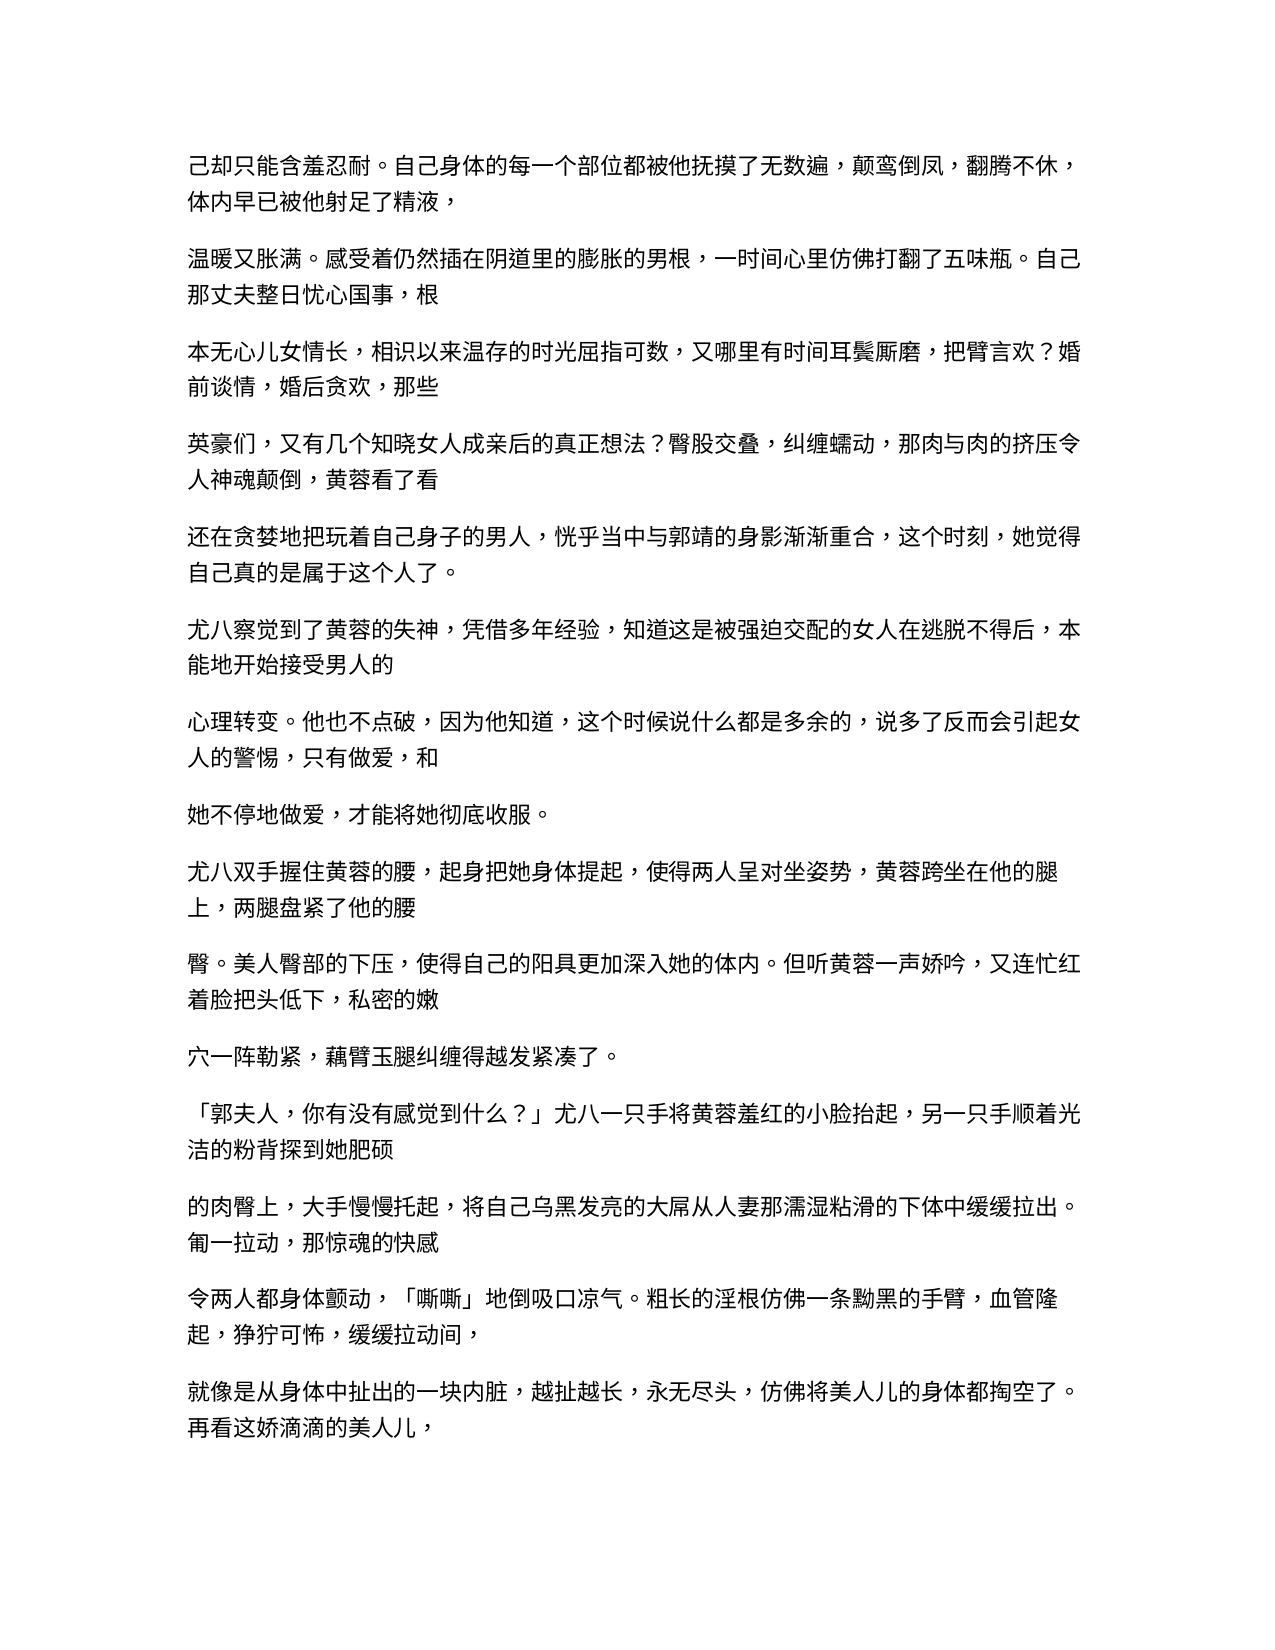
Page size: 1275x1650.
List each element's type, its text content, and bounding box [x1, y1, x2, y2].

text 她不停地做爱，才能将她彻底收服。 [187, 799, 1087, 830]
text 臀。美人臀部的下压，使得自己的阳具更加深入她的体内。但听黄蓉一声娇吟，又连忙红着脸把头低下，私密的嫩 [187, 948, 1087, 1016]
text 温暖又胀满。感受着仍然插在阴道里的膨胀的男根，一时间心里仿佛打翻了五味瓶。自己那丈夫整日忧心国事，根 [187, 243, 1087, 310]
text 还在贪婪地把玩着自己身子的男人，恍乎当中与郭靖的身影渐渐重合，这个时刻，她觉得自己真的是属于这个人了。 [187, 521, 1087, 588]
text 英豪们，又有几个知晓女人成亲后的真正想法？臀股交叠，纠缠蠕动，那肉与肉的挤压令人神魂颠倒，黄蓉看了看 [187, 428, 1087, 495]
text 心理转变。他也不点破，因为他知道，这个时候说什么都是多余的，说多了反而会引起女人的警惕，只有做爱，和 [187, 706, 1087, 773]
text 本无心儿女情长，相识以来温存的时光屈指可数，又哪里有时间耳鬓厮磨，把臂言欢？婚前谈情，婚后贪欢，那些 [187, 335, 1087, 403]
text 尤八双手握住黄蓉的腰，起身把她身体提起，使得两人呈对坐姿势，黄蓉跨坐在他的腿上，两腿盘紧了他的腰 [187, 856, 1087, 923]
text 己却只能含羞忍耐。自己身体的每一个部位都被他抚摸了无数遍，颠鸾倒凤，翻腾不休，体内早已被他射足了精液， [187, 150, 1087, 217]
text 就像是从身体中扯出的一块内脏，越扯越长，永无尽头，仿佛将美人儿的身体都掏空了。再看这娇滴滴的美人儿， [187, 1376, 1087, 1443]
text 的肉臀上，大手慢慢托起，将自己乌黑发亮的大屌从人妻那濡湿粘滑的下体中缓缓拉出。匍一拉动，那惊魂的快感 [187, 1191, 1087, 1258]
text 「郭夫人，你有没有感觉到什么？」尤八一只手将黄蓉羞红的小脸抬起，另一只手顺着光洁的粉背探到她肥硕 [187, 1098, 1087, 1165]
text 尤八察觉到了黄蓉的失神，凭借多年经验，知道这是被强迫交配的女人在逃脱不得后，本能地开始接受男人的 [187, 613, 1087, 681]
text 穴一阵勒紧，藕臂玉腿纠缠得越发紧凑了。 [187, 1041, 1087, 1072]
text 令两人都身体颤动，「嘶嘶」地倒吸口凉气。粗长的淫根仿佛一条黝黑的手臂，血管隆起，狰狞可怖，缓缓拉动间， [187, 1283, 1087, 1351]
